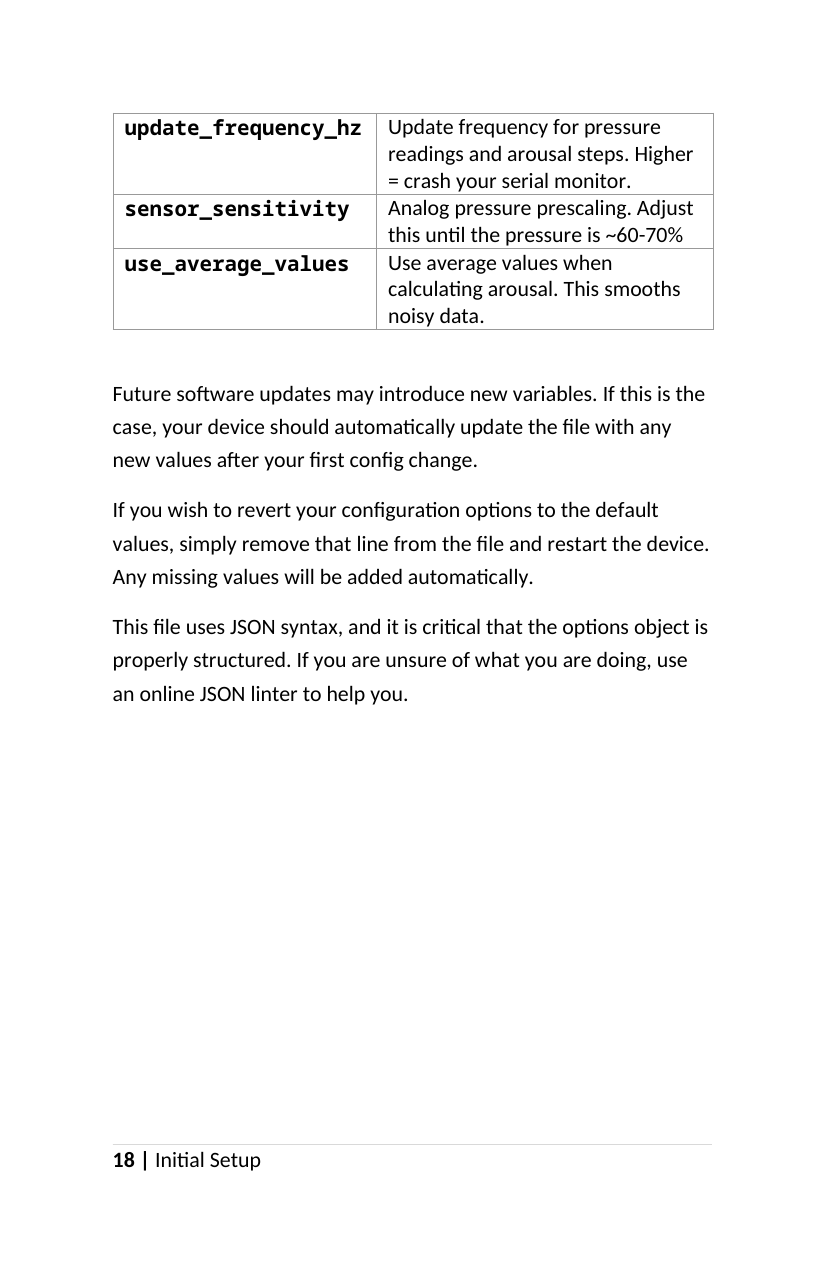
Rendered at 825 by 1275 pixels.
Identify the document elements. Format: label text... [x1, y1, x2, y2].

table_cell Analog pressure prescaling. Adjust this until the pressure is ~60-70% [377, 195, 713, 248]
text This file uses JSON syntax, and it is critical that the options object is properly structured. If you are unsure of what you are doing, use an online JSON linter to help you. [112, 613, 712, 707]
text If you wish to revert your configuration options to the default values, simply remove that line from the file and restart the device. Any missing values will be added automatically. [112, 497, 712, 590]
text Future software updates may introduce new variables. If this is the case, your device should automatically update the file with any new values after your first config change. [112, 380, 712, 473]
table_cell use_average_values [114, 249, 376, 329]
table_cell update_frequency_hz [114, 114, 376, 193]
table_cell sensor_sensitivity [114, 195, 376, 248]
table_cell Update frequency for pressure readings and arousal steps. Higher = crash your serial monitor. [377, 114, 713, 193]
table_cell Use average values when calculating arousal. This smooths noisy data. [377, 249, 713, 329]
